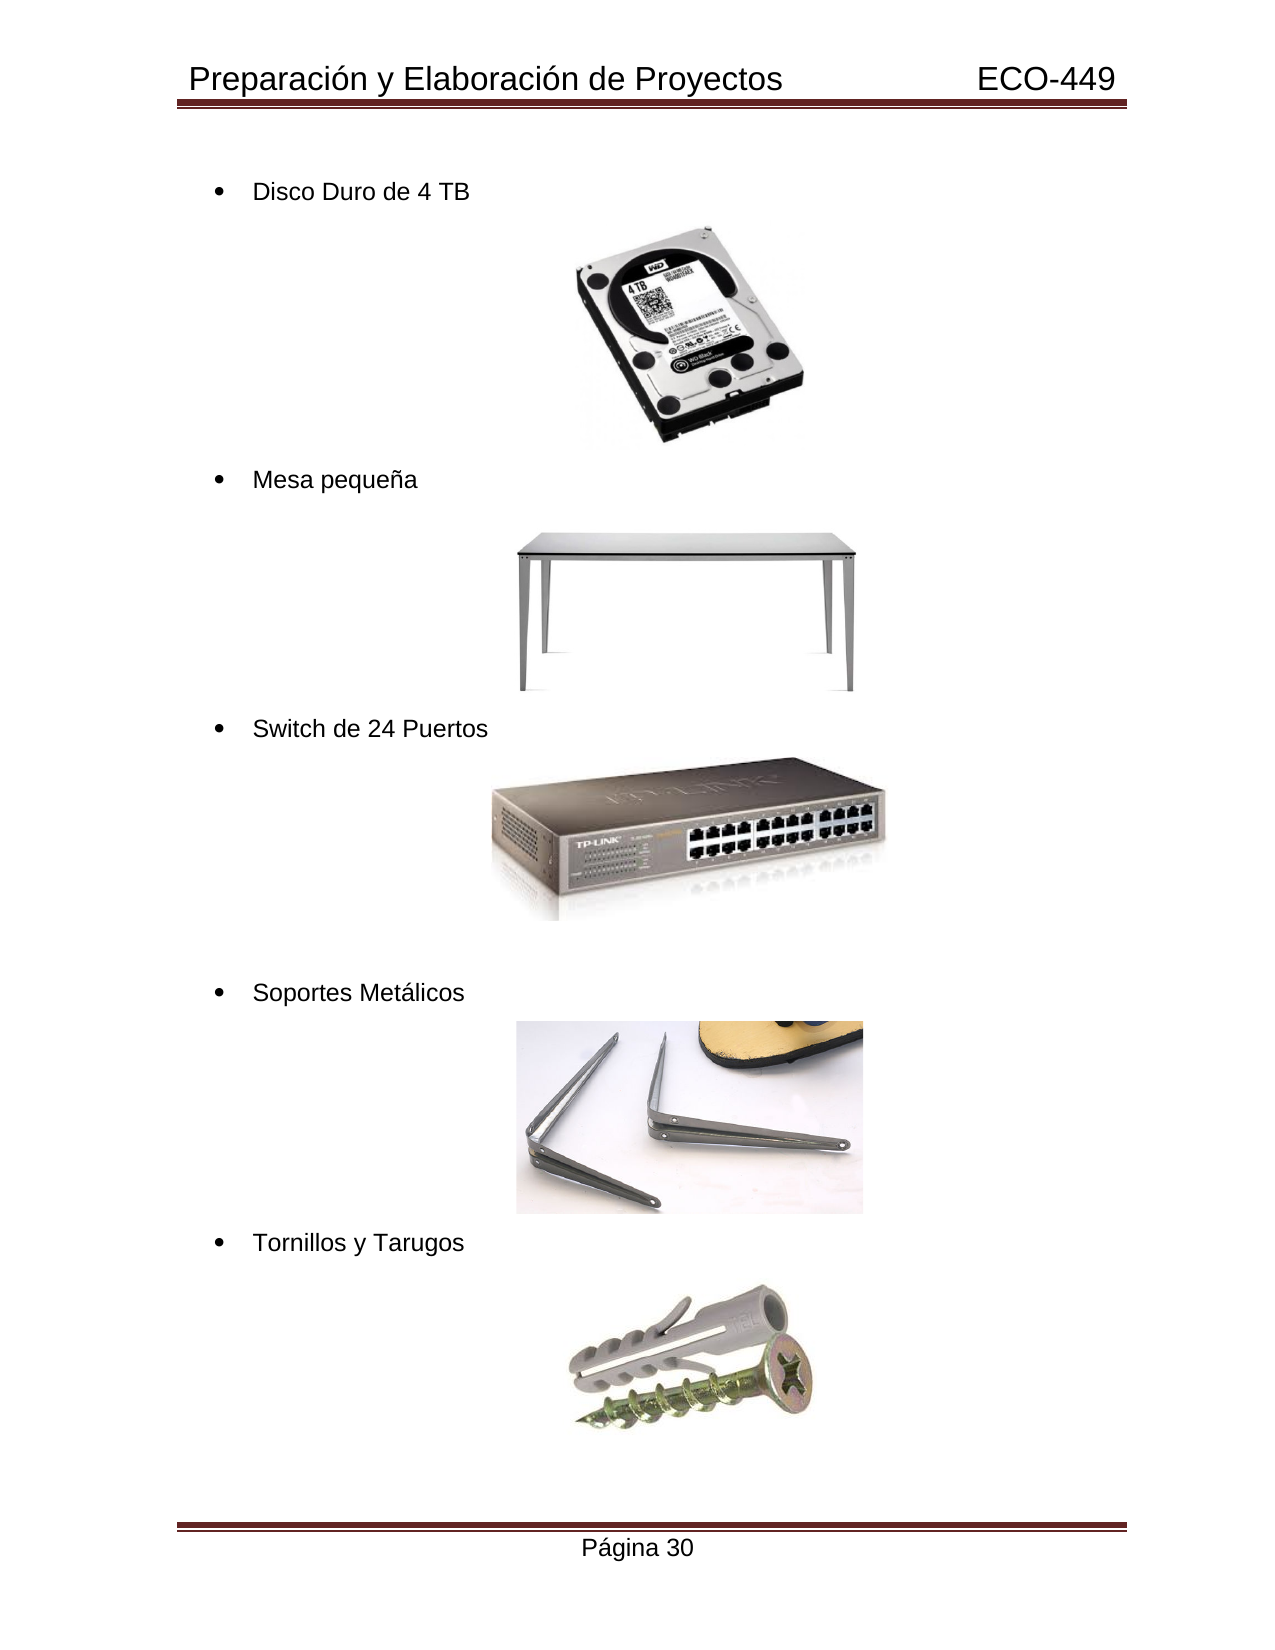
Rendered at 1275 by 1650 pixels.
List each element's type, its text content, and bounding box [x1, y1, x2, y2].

list Tornillos y Tarugos [215, 1228, 1127, 1257]
picture [516, 1021, 864, 1214]
picture [574, 220, 805, 451]
list Mesa pequeña [215, 465, 1127, 494]
picture [476, 508, 903, 700]
list Disco Duro de 4 TB [215, 177, 1127, 206]
picture [491, 757, 889, 921]
picture [562, 1271, 818, 1440]
list Soportes Metálicos [215, 978, 1127, 1007]
list Switch de 24 Puertos [215, 714, 1127, 743]
